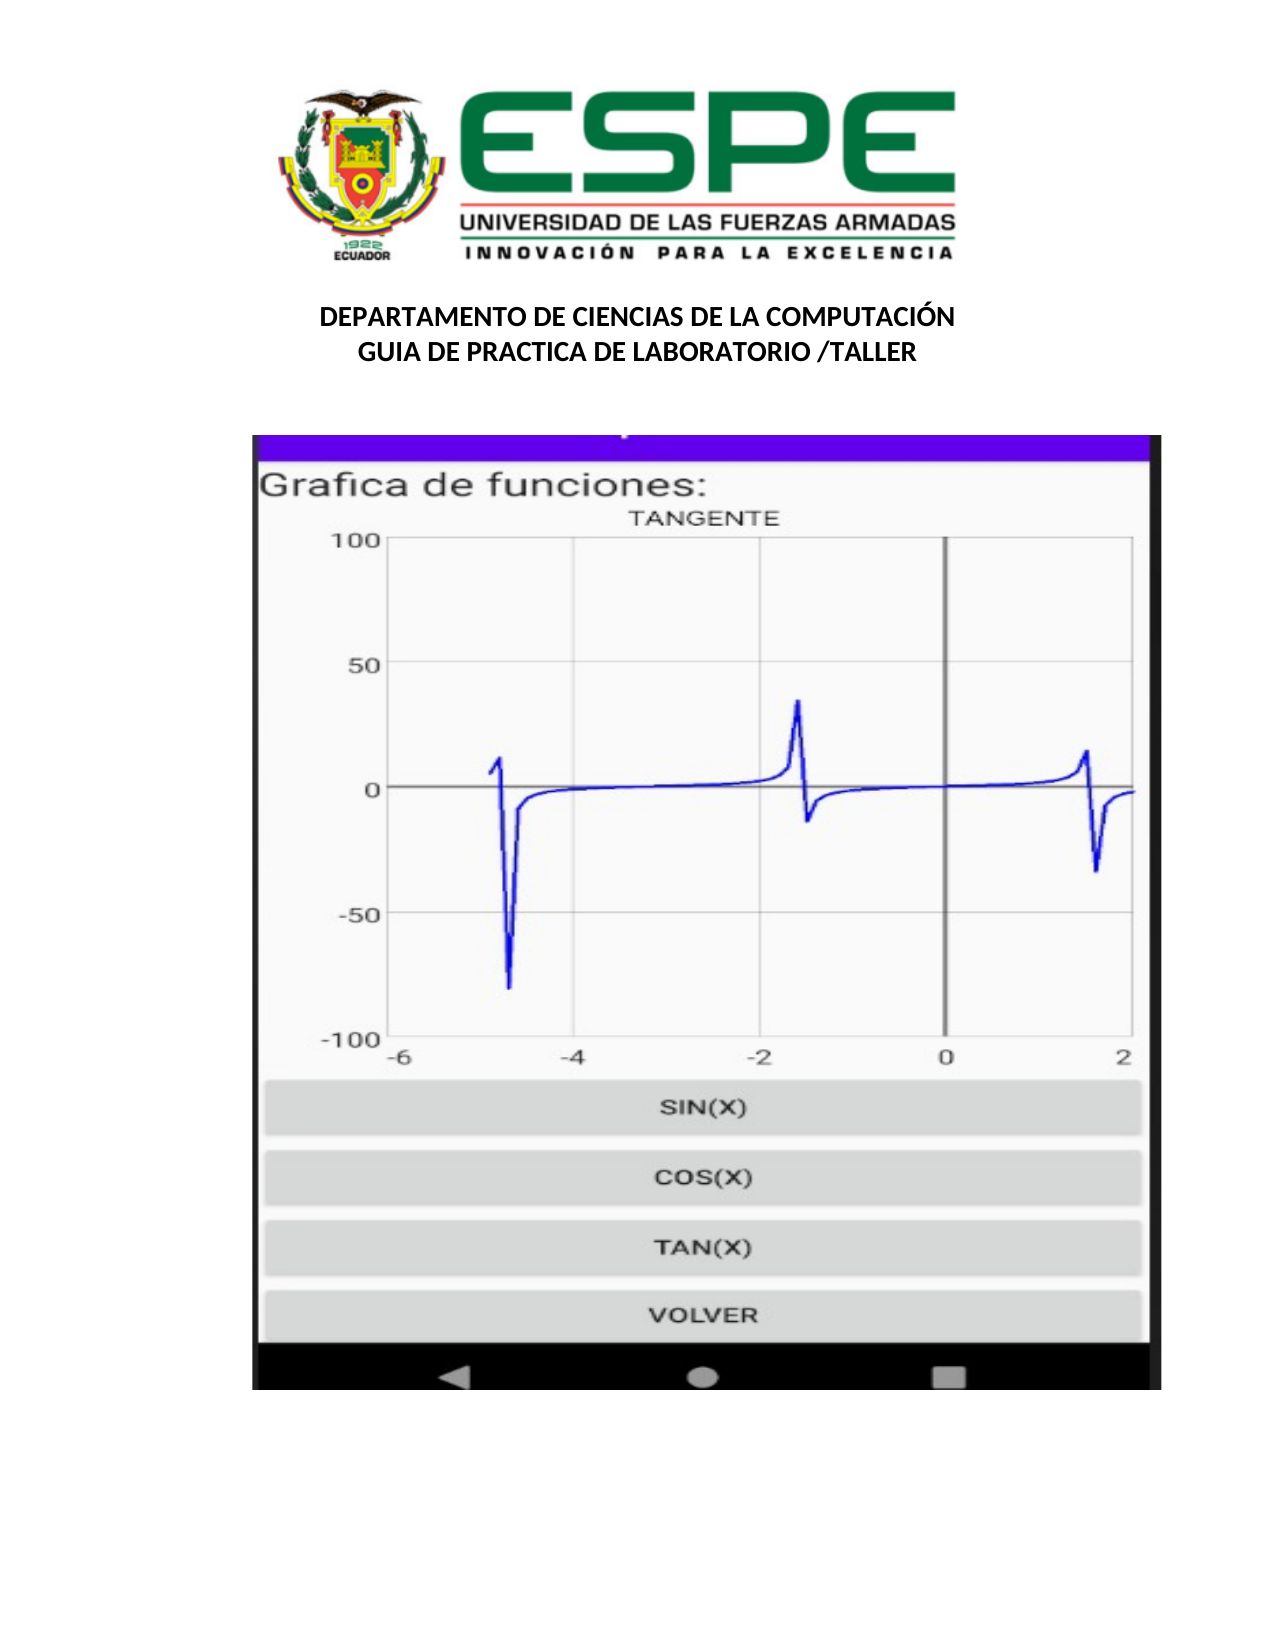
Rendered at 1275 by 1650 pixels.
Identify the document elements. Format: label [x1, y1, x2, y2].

picture [252, 435, 1162, 1390]
picture [254, 74, 972, 280]
